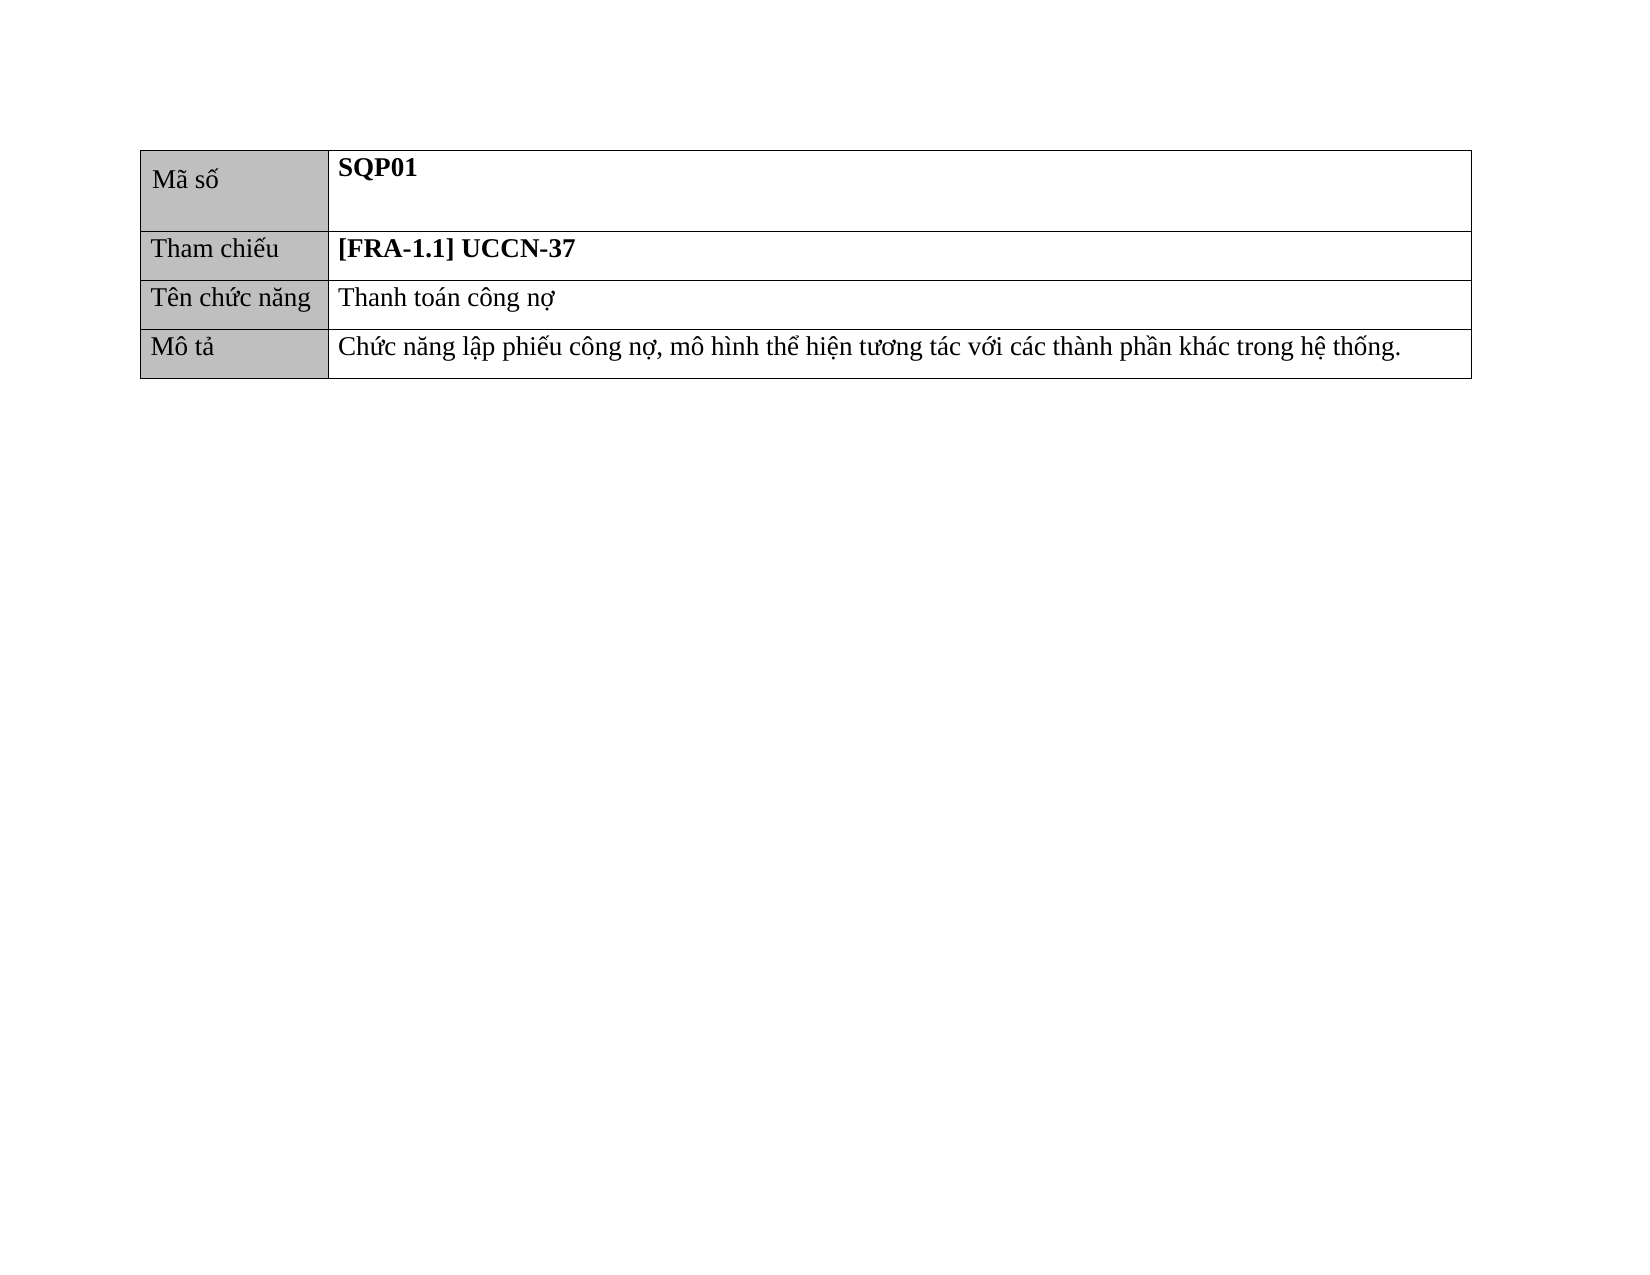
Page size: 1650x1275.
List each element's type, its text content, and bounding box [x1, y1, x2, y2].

table_cell Tên chức năng [141, 281, 328, 329]
table_cell [FRA-1.1] UCCN-37 [329, 232, 1471, 280]
table_header SQP01 [329, 151, 1471, 231]
table_cell Thanh toán công nợ [329, 281, 1471, 329]
table_header Mã số [141, 151, 328, 231]
table_cell Tham chiếu [141, 232, 328, 280]
table_cell Mô tả [141, 330, 328, 378]
table_cell Chức năng lập phiếu công nợ, mô hình thể hiện tương tác với các thành phần khác trong hệ thống. [329, 330, 1471, 378]
